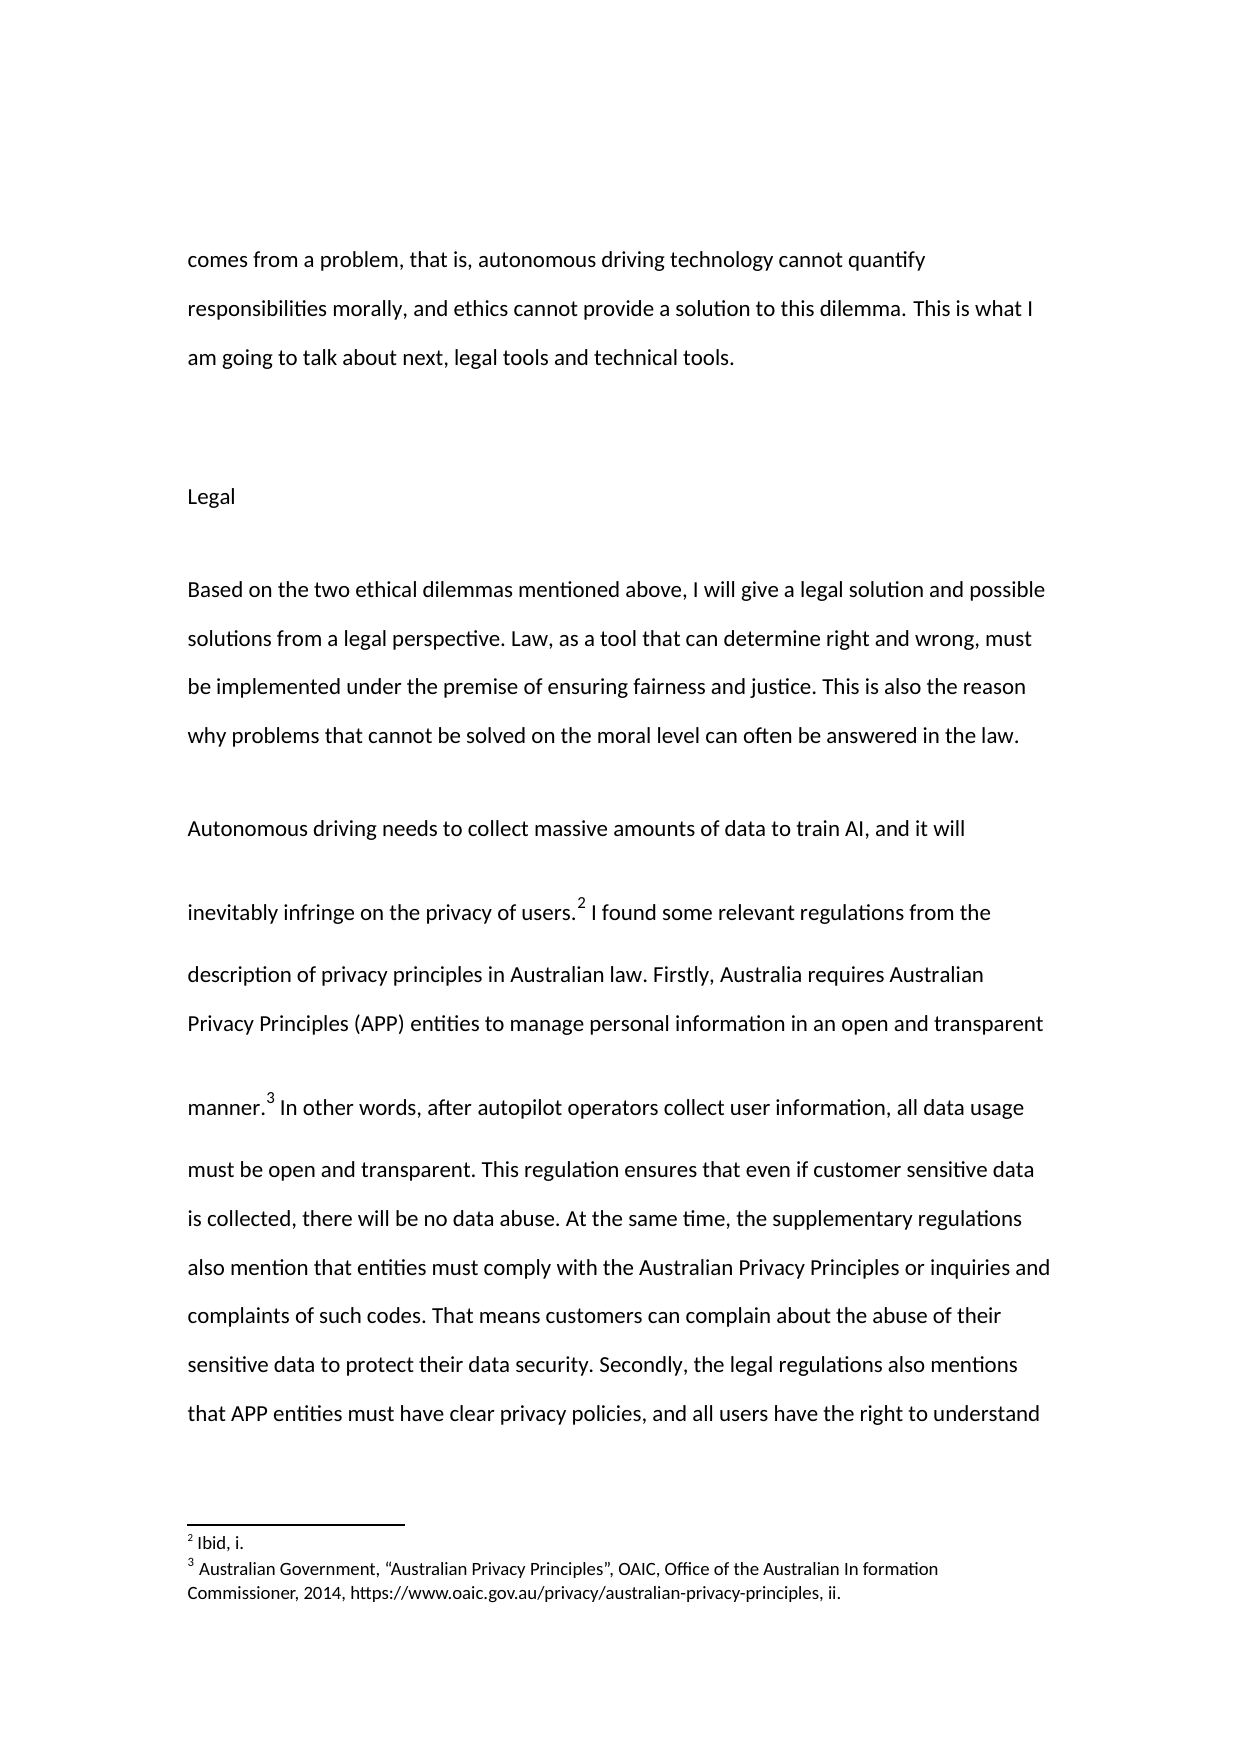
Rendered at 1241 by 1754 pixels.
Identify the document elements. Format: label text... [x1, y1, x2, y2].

text Based on the two ethical dilemmas mentioned above, I will give a legal solution and possible solutions from a legal perspective. Law, as a tool that can determine right and wrong, must be implemented under the premise of ensuring fairness and justice. This is also the reason why problems that cannot be solved on the moral level can often be answered in the law. [187, 573, 1053, 751]
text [187, 812, 1053, 1429]
text Legal [187, 480, 1053, 512]
text comes from a problem, that is, autonomous driving technology cannot quantify responsibilities morally, and ethics cannot provide a solution to this dilemma. This is what I am going to talk about next, legal tools and technical tools. [187, 243, 1053, 373]
